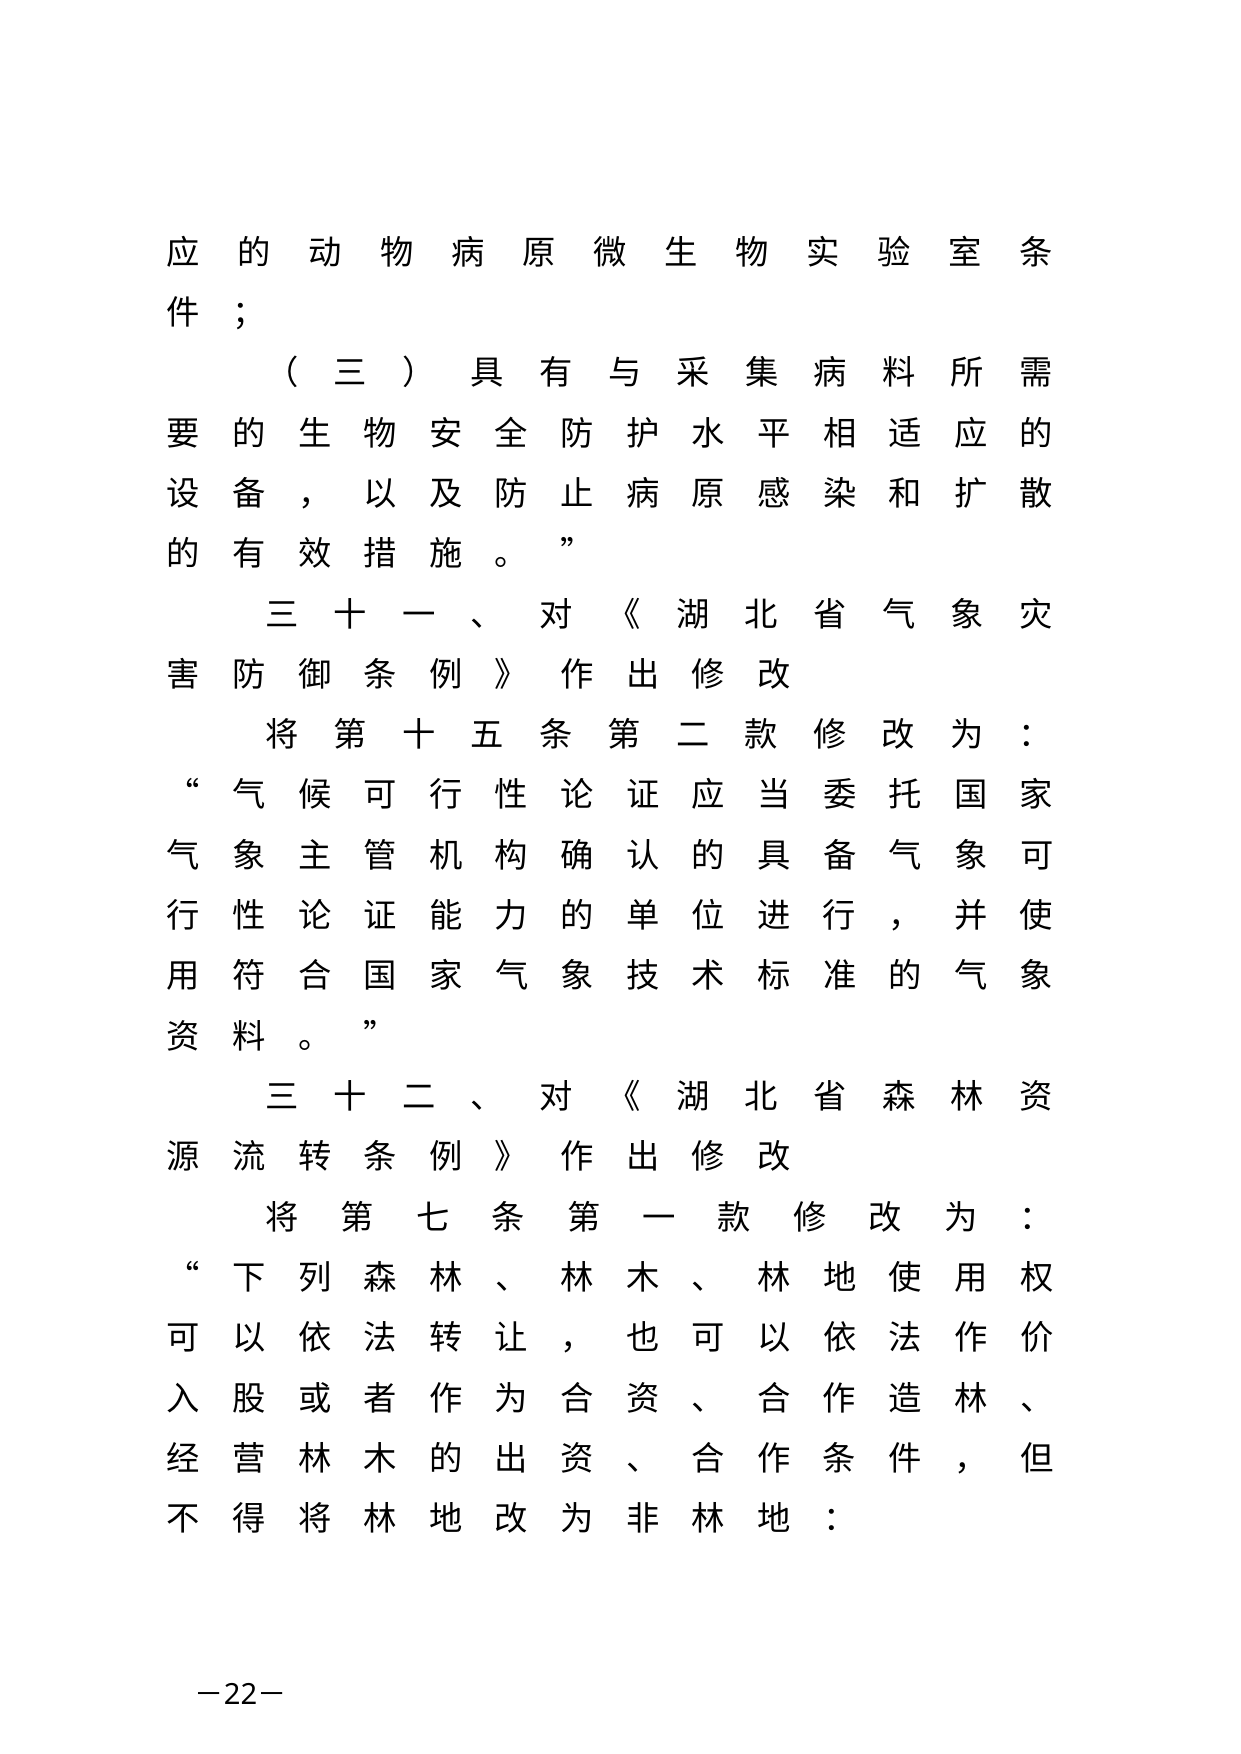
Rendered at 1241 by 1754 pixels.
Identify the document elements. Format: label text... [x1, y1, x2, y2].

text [167, 219, 1085, 340]
text 将第十五条第二款修改为：“气候可行性论证应当委托国家气象主管机构确认的具备气象可行性论证能力的单位进行，并使用符合国家气象技术标准的气象资料。” [167, 702, 1085, 1064]
text 三十一、对《湖北省气象灾害防御条例》作出修改 [167, 581, 1085, 702]
text 将第七条第一款修改为：“下列森林、林木、林地使用权可以依法转让，也可以依法作价入股或者作为合资、合作造林、经营林木的出资、合作条件，但不得将林地改为非林地： [167, 1184, 1085, 1546]
text 三十二、对《湖北省森林资源流转条例》作出修改 [167, 1064, 1085, 1184]
text （三）具有与采集病料所需要的生物安全防护水平相适应的设备，以及防止病原感染和扩散的有效措施。” [167, 340, 1085, 581]
